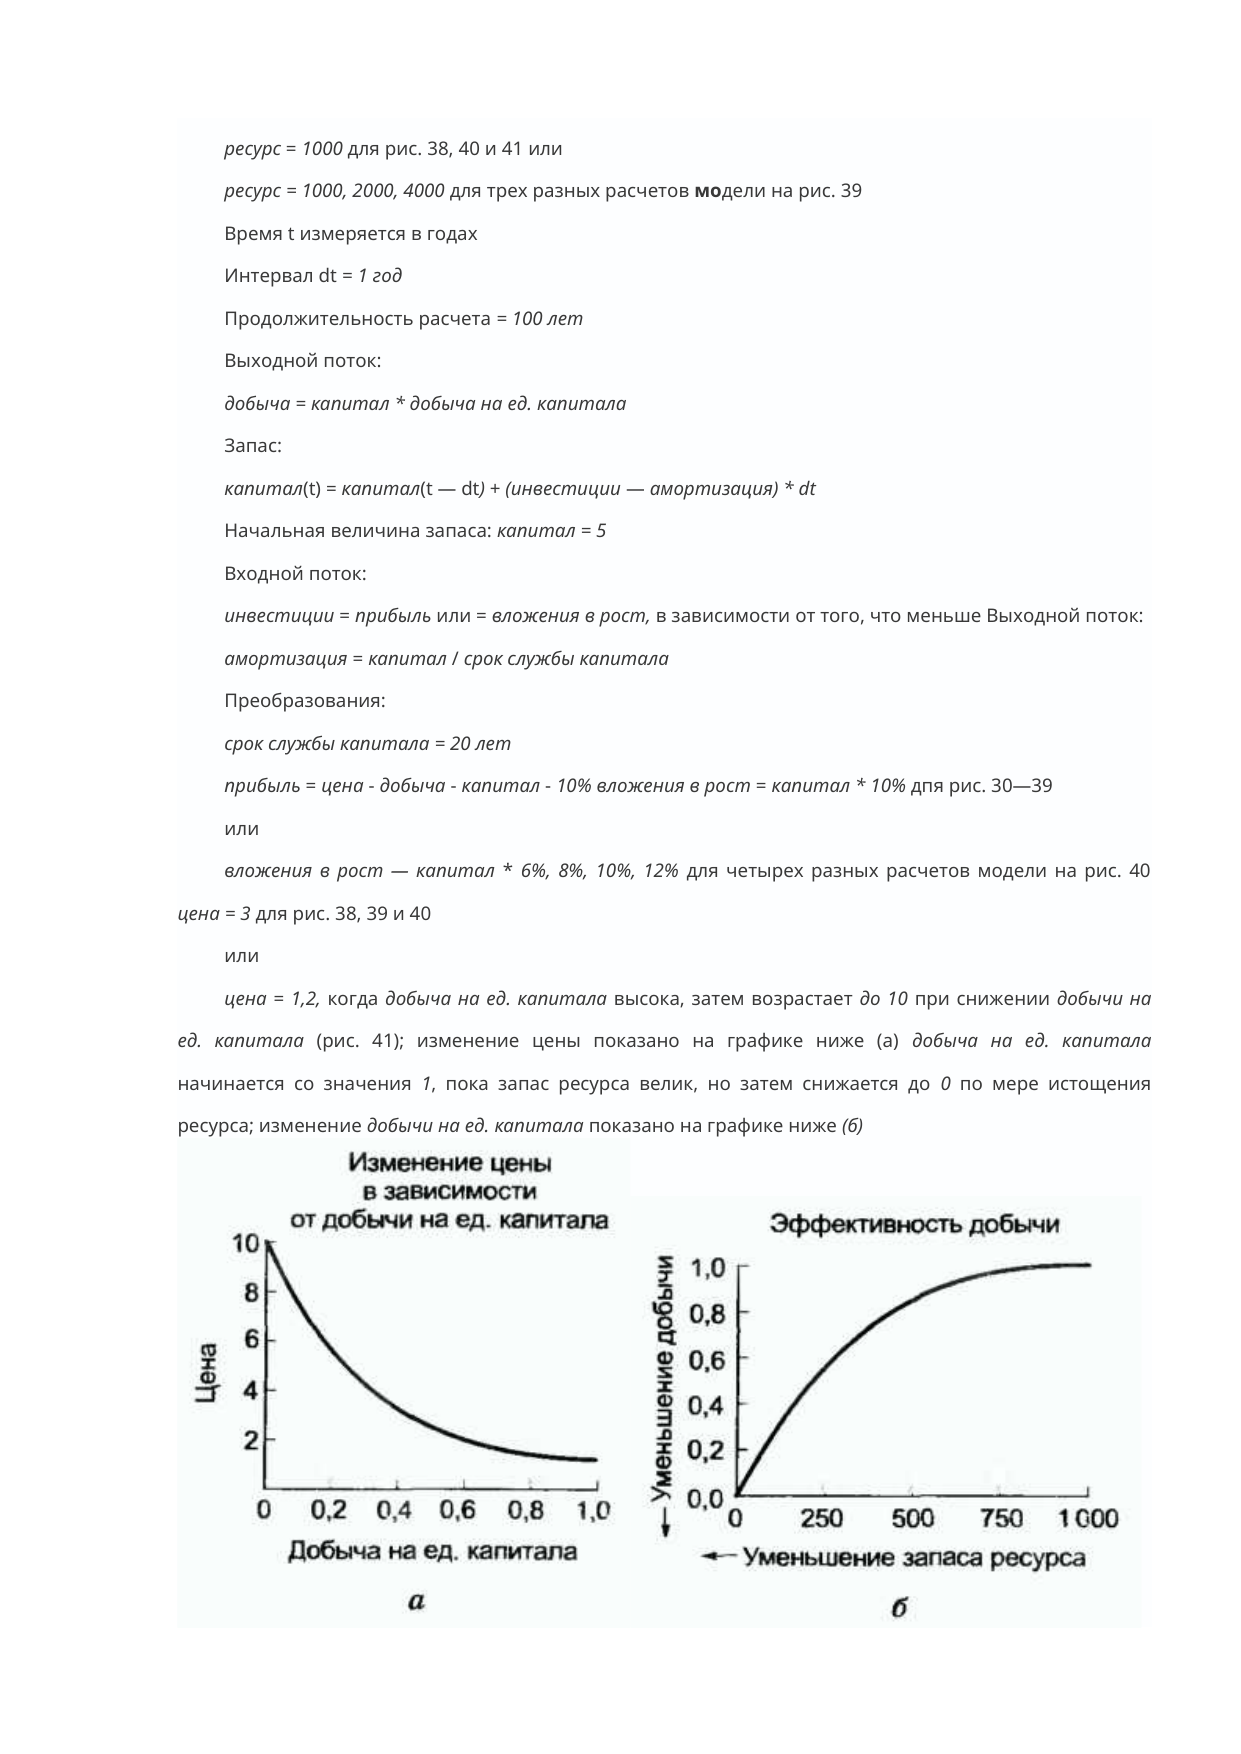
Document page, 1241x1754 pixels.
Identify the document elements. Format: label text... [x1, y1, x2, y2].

text Время t измеряется в годах [177, 203, 1152, 246]
text Начальная величина запаса: капитал = 5 [177, 501, 1152, 543]
picture [177, 1138, 1142, 1628]
text Входной поток: [177, 543, 1152, 586]
text или [177, 926, 1152, 968]
text Продолжительность расчета = 100 лет [177, 288, 1152, 331]
text Запас: [177, 416, 1152, 458]
text или [177, 798, 1152, 841]
text Выходной поток: [177, 331, 1152, 373]
text срок службы капитала = 20 лет [177, 713, 1152, 756]
text капитал(t) = капитал(t — dt) + (инвестиции — амортизация) * dt [177, 458, 1152, 501]
text Интервал dt = 1 год [177, 246, 1152, 288]
text амортизация = капитал / срок службы капитала [177, 628, 1152, 671]
text инвестиции = прибыль или = вложения в рост, в зависимости от того, что меньше Выходной поток: [177, 586, 1152, 628]
text ресурс = 1000, 2000, 4000 для трех разных расчетов модели на рис. 39 [177, 161, 1152, 203]
text ресурс = 1000 для рис. 38, 40 и 41 или [177, 118, 1152, 161]
text добыча = капитал * добыча на ед. капитала [177, 373, 1152, 416]
text Преобразования: [177, 671, 1152, 713]
text вложения в рост — капитал * 6%, 8%, 10%, 12% для четырех разных расчетов модели на рис. 40 цена = 3 для рис. 38, 39 и 40 [177, 841, 1152, 926]
text цена = 1,2, когда добыча на ед. капитала высока, затем возрастает до 10 при снижении добычи на ед. капитала (рис. 41); изменение цены показано на графике ниже (а) добыча на ед. капитала начинается со значения 1, пока запас ресурса велик, но затем снижается до 0 по мере истощения ресурса; изменение добычи на ед. капитала показано на графике ниже (б) [177, 968, 1152, 1138]
text прибыль = цена - добыча - капитал - 10% вложения в рост = капитал * 10% дпя рис. 30—39 [177, 756, 1152, 798]
